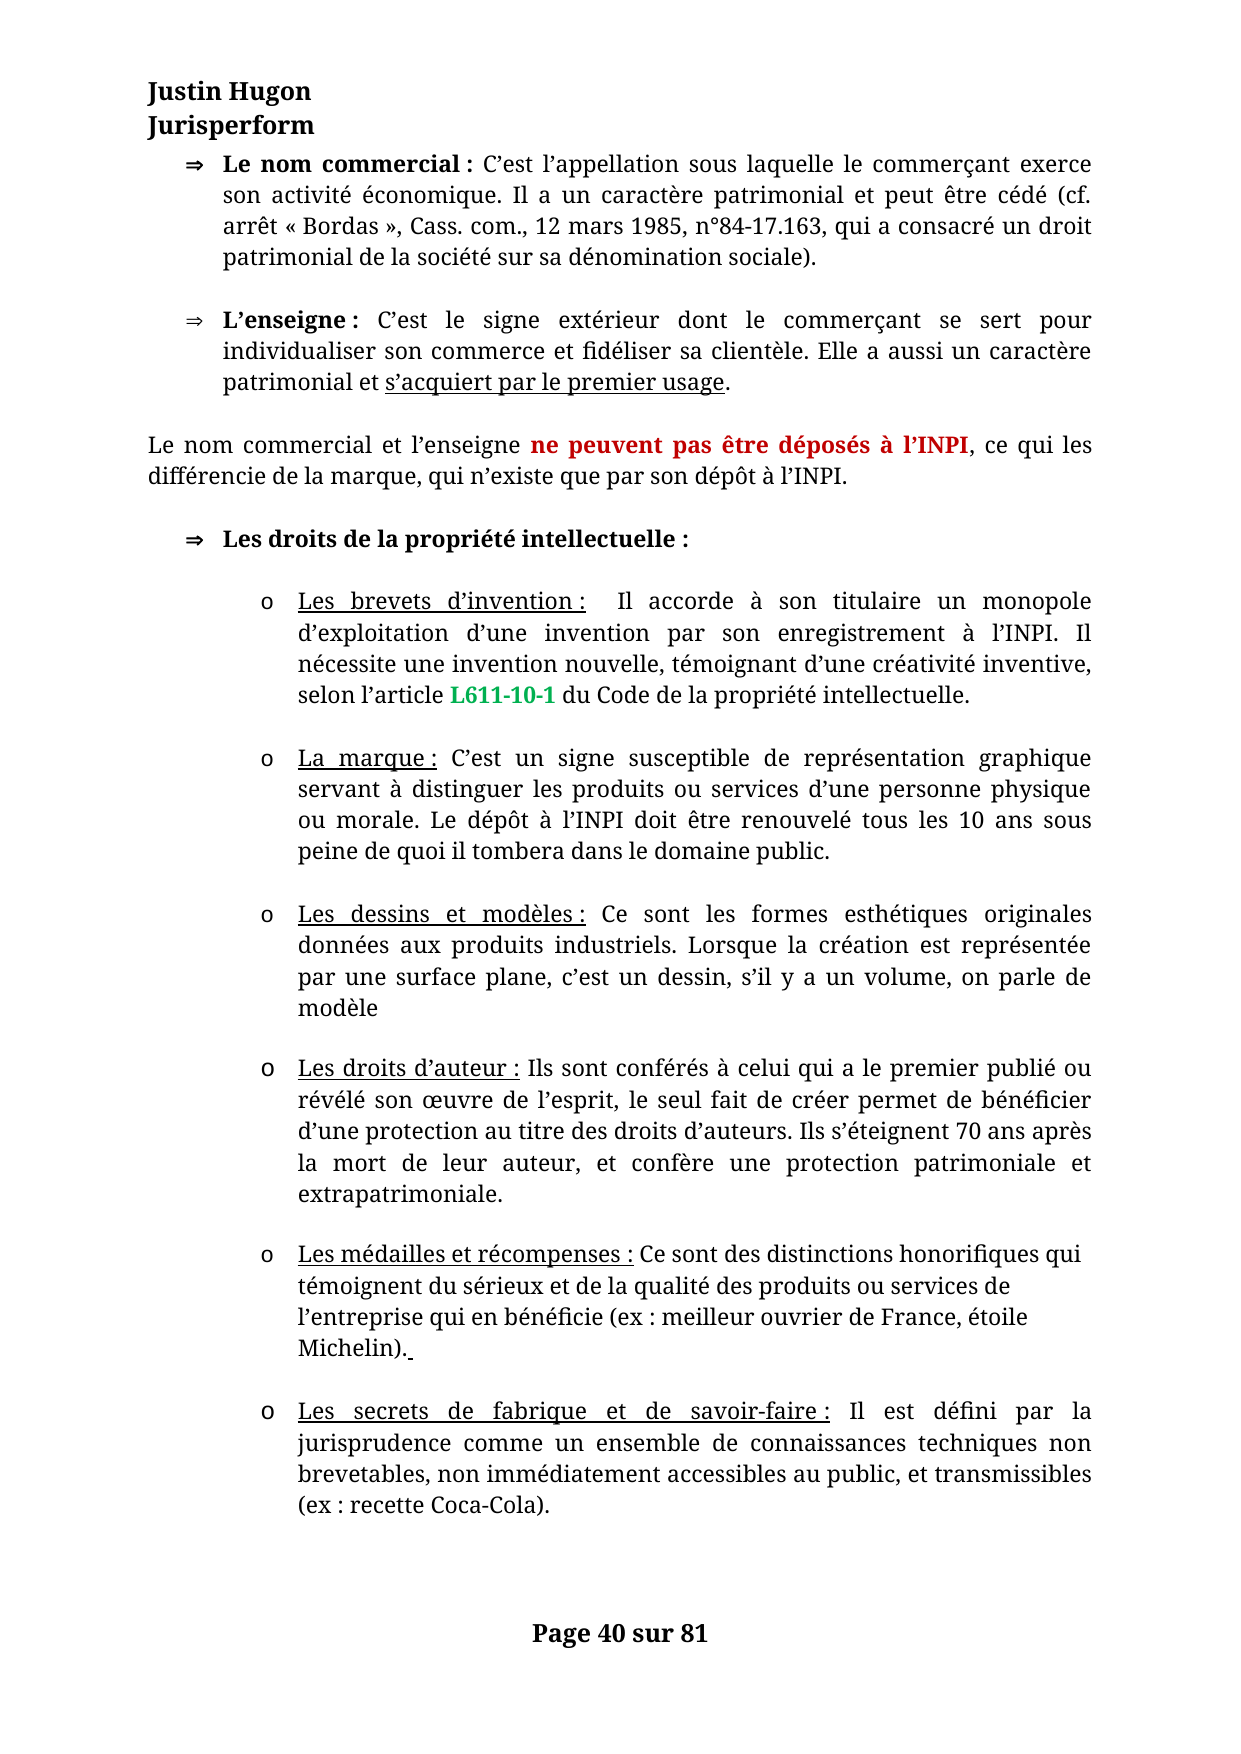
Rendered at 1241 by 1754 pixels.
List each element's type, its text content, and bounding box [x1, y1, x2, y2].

list Les droits d’auteur : Ils sont conférés à celui qui a le premier publié ou révélé son œuvre de l’esprit, le seul fait de créer permet de bénéficier d’une protection au titre des droits d’auteurs. Ils s’éteignent 70 ans après la mort de leur auteur, et confère une protection patrimoniale et extrapatrimoniale. [260, 1052, 1093, 1209]
text Le nom commercial et l’enseigne ne peuvent pas être déposés à l’INPI, ce qui les différencie de la marque, qui n’existe que par son dépôt à l’INPI. [148, 429, 1093, 491]
list L’enseigne : C’est le signe extérieur dont le commerçant se sert pour individualiser son commerce et fidéliser sa clientèle. Elle a aussi un caractère patrimonial et s’acquiert par le premier usage. [185, 304, 1093, 398]
list Les brevets d’invention : Il accorde à son titulaire un monopole d’exploitation d’une invention par son enregistrement à l’INPI. Il nécessite une invention nouvelle, témoignant d’une créativité inventive, selon l’article L611-10-1 du Code de la propriété intellectuelle. [260, 585, 1093, 710]
list Les droits de la propriété intellectuelle : [185, 523, 1093, 554]
list Le nom commercial : C’est l’appellation sous laquelle le commerçant exerce son activité économique. Il a un caractère patrimonial et peut être cédé (cf. arrêt « Bordas », Cass. com., 12 mars 1985, n°84-17.163, qui a consacré un droit patrimonial de la société sur sa dénomination sociale). [185, 148, 1093, 273]
list Les dessins et modèles : Ce sont les formes esthétiques originales données aux produits industriels. Lorsque la création est représentée par une surface plane, c’est un dessin, s’il y a un volume, on parle de modèle [260, 898, 1093, 1023]
list Les médailles et récompenses : Ce sont des distinctions honorifiques qui témoignent du sérieux et de la qualité des produits ou services de l’entreprise qui en bénéficie (ex : meilleur ouvrier de France, étoile Michelin). [260, 1238, 1093, 1363]
list La marque : C’est un signe susceptible de représentation graphique servant à distinguer les produits ou services d’une personne physique ou morale. Le dépôt à l’INPI doit être renouvelé tous les 10 ans sous peine de quoi il tombera dans le domaine public. [260, 741, 1093, 867]
list Les secrets de fabrique et de savoir-faire : Il est défini par la jurisprudence comme un ensemble de connaissances techniques non brevetables, non immédiatement accessibles au public, et transmissibles (ex : recette Coca-Cola). [260, 1394, 1093, 1520]
